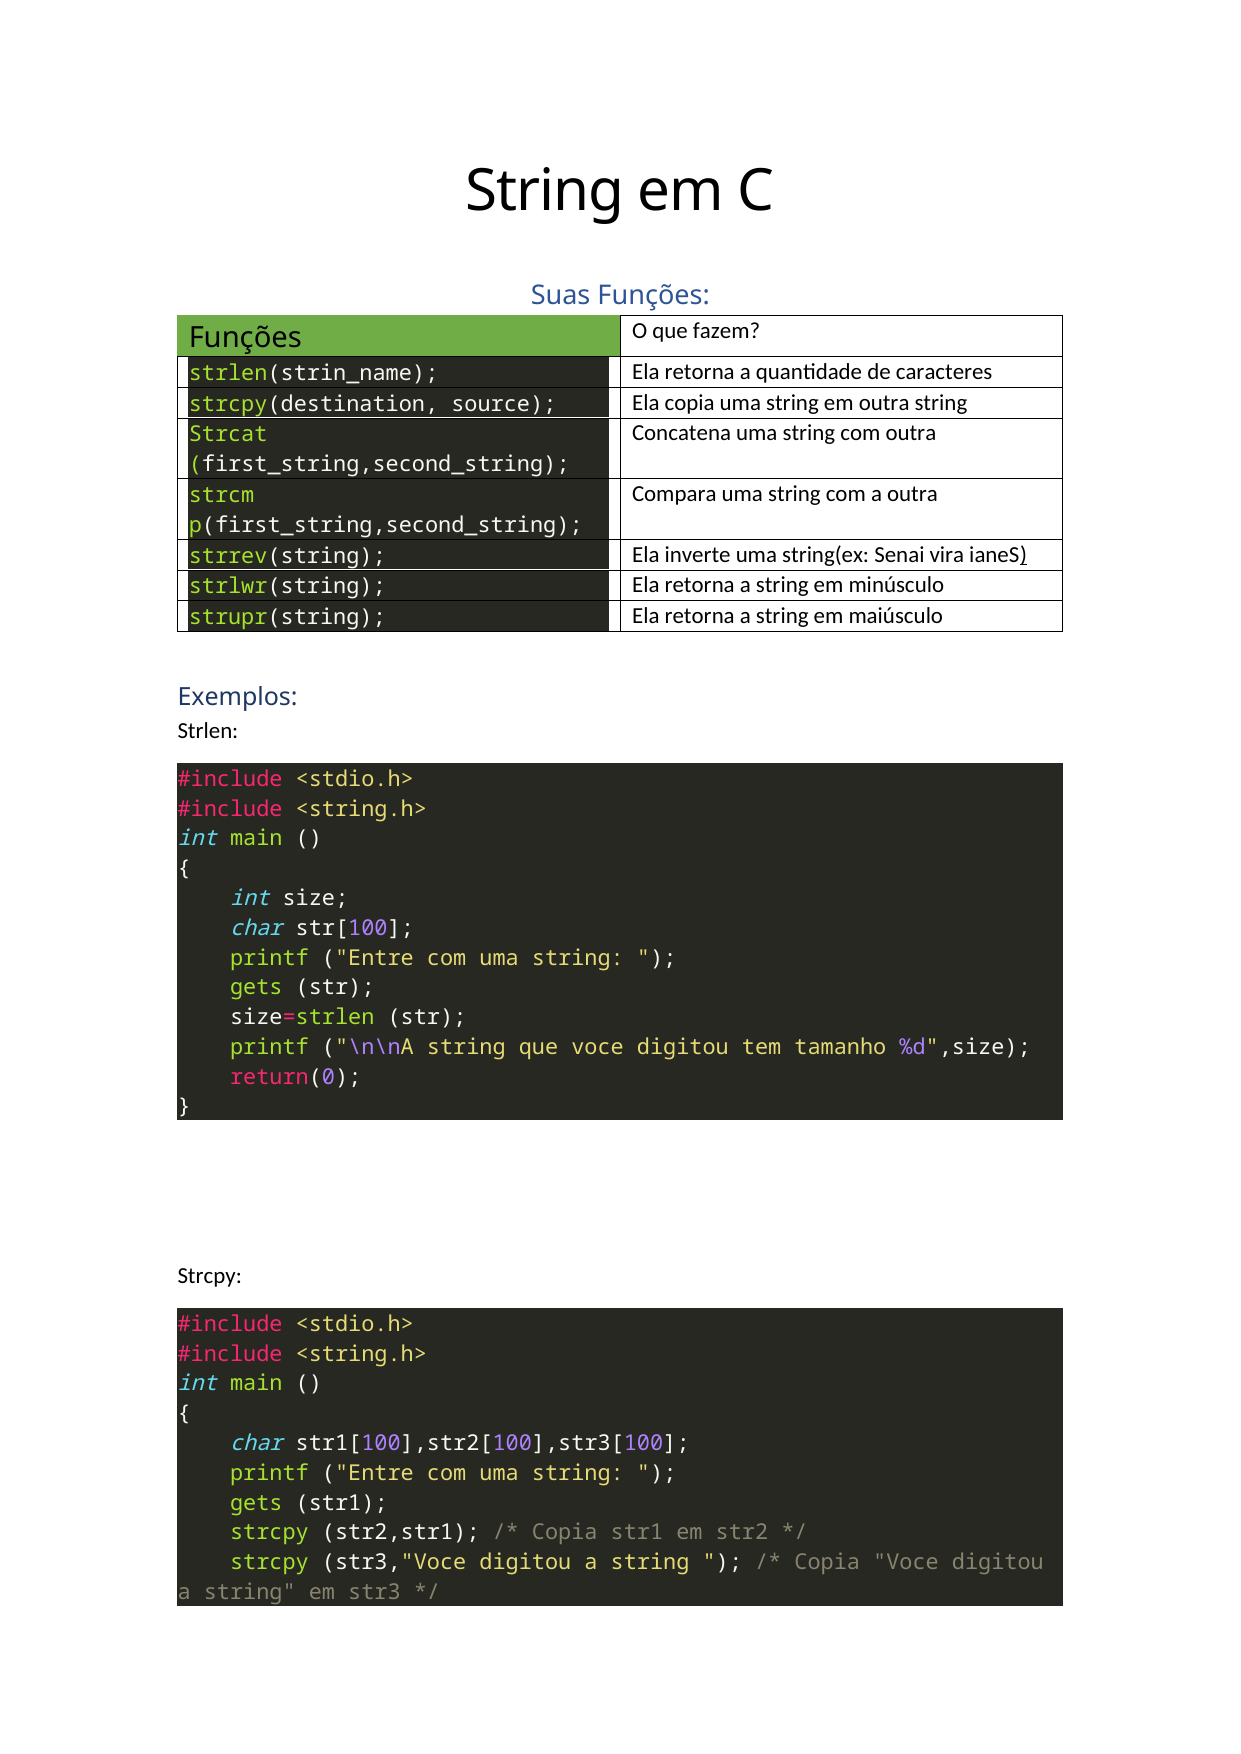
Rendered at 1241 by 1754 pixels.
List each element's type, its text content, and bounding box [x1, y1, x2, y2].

text char str[100]; [177, 912, 1063, 941]
table_cell Ela retorna a string em minúsculo [621, 571, 1062, 600]
text char str1[100],str2[100],str3[100]; [177, 1427, 1063, 1457]
text strcpy (str2,str1); /* Copia str1 em str2 */ [177, 1516, 1063, 1546]
text return(0); [177, 1061, 1063, 1090]
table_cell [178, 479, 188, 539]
table_cell Ela retorna a string em maiúsculo [621, 601, 1062, 631]
text } [177, 1090, 1063, 1120]
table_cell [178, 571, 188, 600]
text int main () [177, 1367, 1063, 1397]
subtitle Suas Funções: [177, 275, 1063, 312]
table_cell Ela retorna a quantidade de caracteres [621, 357, 1062, 387]
text { [177, 1397, 1063, 1427]
text printf ("\n\nA string que voce digitou tem tamanho %d",size); [177, 1031, 1063, 1061]
text int main () [177, 822, 1063, 852]
subtitle Exemplos: [177, 679, 1063, 713]
table_header Funções [177, 315, 620, 356]
text Strcpy: [177, 1261, 1063, 1289]
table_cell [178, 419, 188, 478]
text #include <stdio.h> [177, 1308, 1063, 1337]
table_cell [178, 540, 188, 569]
text #include <string.h> [177, 1337, 1063, 1367]
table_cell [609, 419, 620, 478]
text strcpy (str3,"Voce digitou a string "); /* Copia "Voce digitou a string" em str3 */ [177, 1546, 1063, 1606]
text printf ("Entre com uma string: "); [177, 1457, 1063, 1486]
text #include <string.h> [177, 792, 1063, 822]
text printf ("Entre com uma string: "); [177, 941, 1063, 971]
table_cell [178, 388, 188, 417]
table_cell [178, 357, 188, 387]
text Strlen: [177, 716, 1063, 744]
table_cell Concatena uma string com outra [621, 419, 1062, 478]
text size=strlen (str); [177, 1001, 1063, 1031]
text int size; [177, 882, 1063, 912]
table_cell Ela inverte uma string(ex: Senai vira ianeS) [621, 540, 1062, 569]
table_cell Ela copia uma string em outra string [621, 388, 1062, 417]
text gets (str1); [177, 1486, 1063, 1516]
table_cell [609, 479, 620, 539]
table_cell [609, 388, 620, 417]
text #include <stdio.h> [177, 763, 1063, 792]
title String em C [177, 148, 1063, 227]
table_cell Compara uma string com a outra [621, 479, 1062, 539]
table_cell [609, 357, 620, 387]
table_header O que fazem? [621, 316, 1062, 356]
text { [177, 852, 1063, 882]
text gets (str); [177, 971, 1063, 1001]
